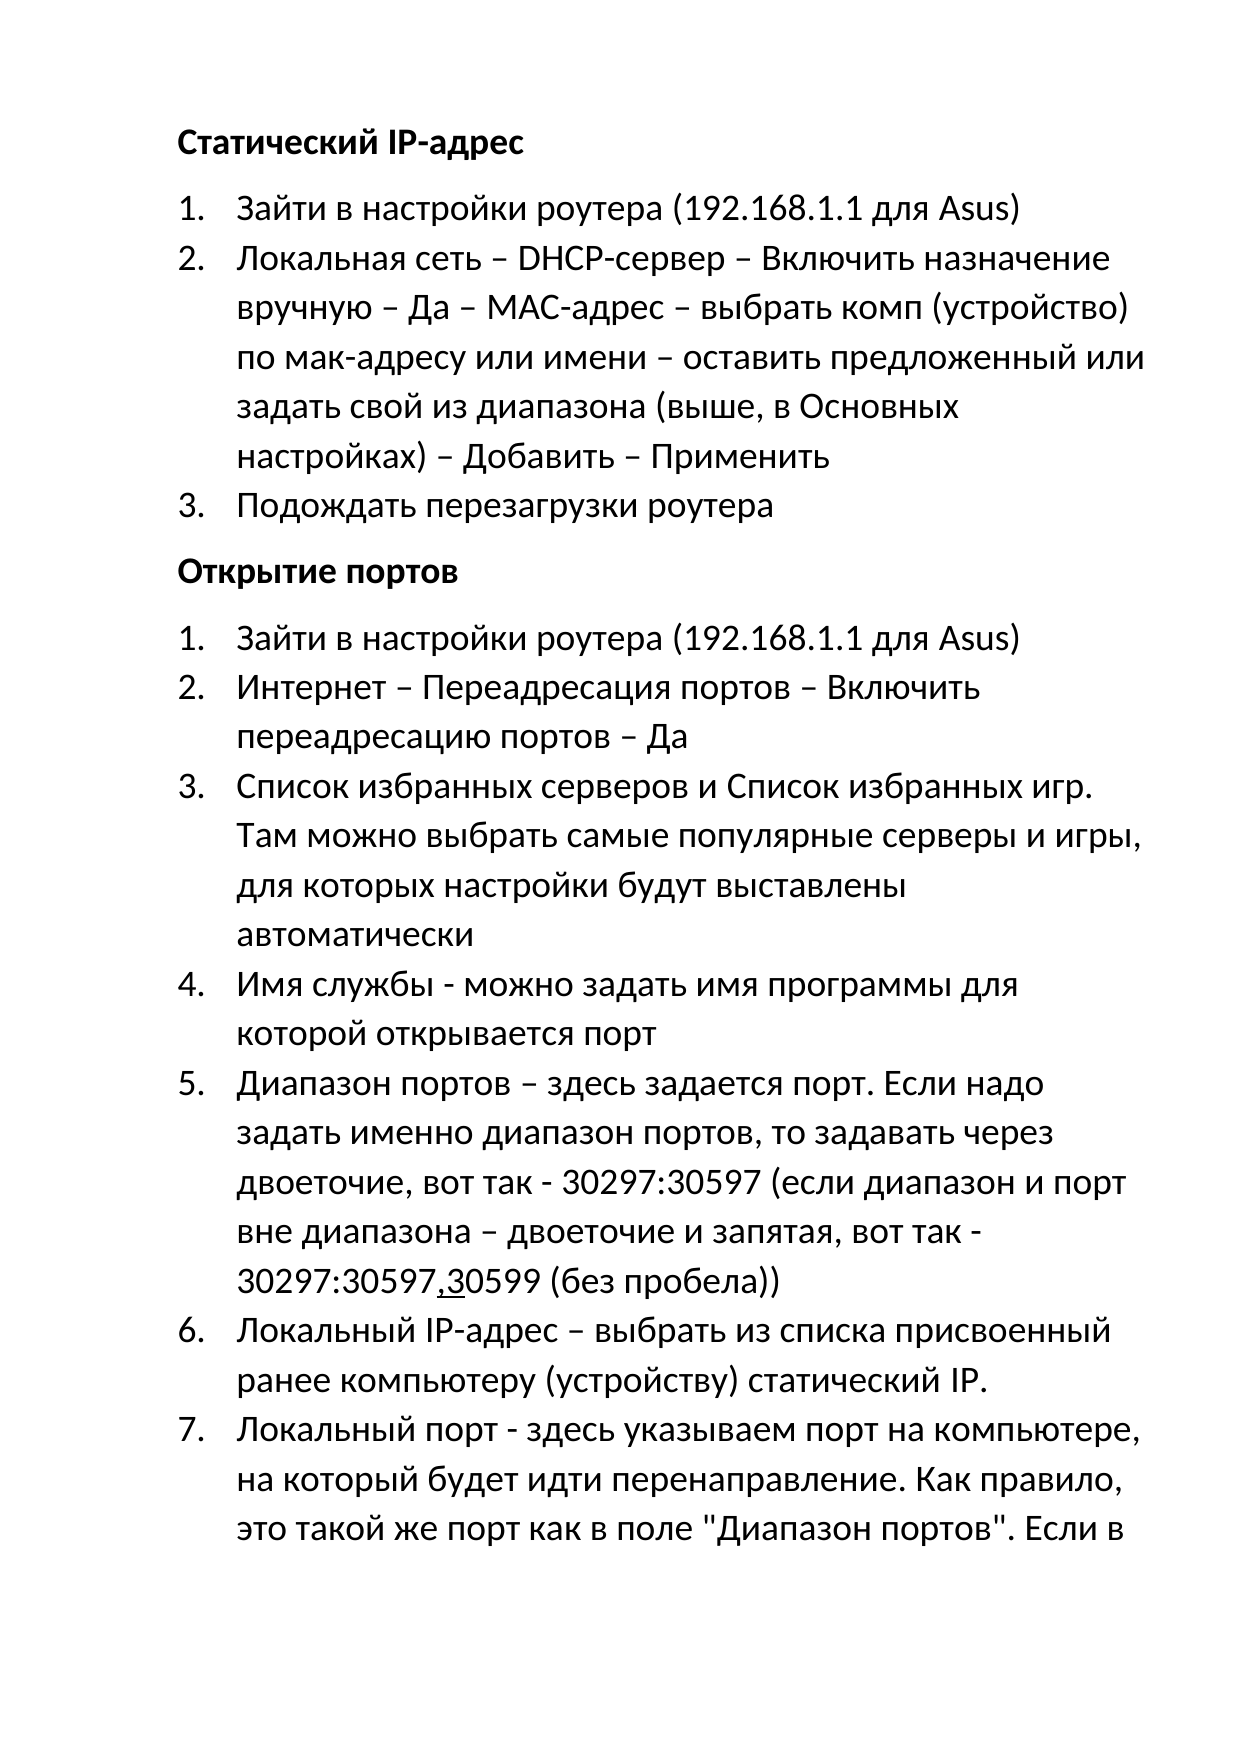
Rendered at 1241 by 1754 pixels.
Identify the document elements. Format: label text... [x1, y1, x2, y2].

list Диапазон портов – здесь задается порт. Если надо задать именно диапазон портов, то задавать через двоеточие, вот так - 30297:30597 (если диапазон и порт вне диапазона – двоеточие и запятая, вот так - 30297:30597,30599 (без пробела)) [177, 1059, 1152, 1302]
list Зайти в настройки роутера (192.168.1.1 для Asus) [177, 613, 1152, 659]
text Статический IP-адрес [177, 118, 1152, 164]
list Подождать перезагрузки роутера [177, 481, 1152, 527]
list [177, 1405, 1152, 1550]
list Имя службы - можно задать имя программы для которой открывается порт [177, 960, 1152, 1055]
list Зайти в настройки роутера (192.168.1.1 для Asus) [177, 184, 1152, 230]
list Интернет – Переадресация портов – Включить переадресацию портов – Да [177, 663, 1152, 758]
list Список избранных серверов и Список избранных игр. Там можно выбрать самые популярные серверы и игры, для которых настройки будут выставлены автоматически [177, 762, 1152, 956]
text Открытие портов [177, 547, 1152, 593]
list Локальная сеть – DHCP-сервер – Включить назначение вручную – Да – MAC-адрес – выбрать комп (устройство) по мак-адресу или имени – оставить предложенный или задать свой из диапазона (выше, в Основных настройках) – Добавить – Применить [177, 234, 1152, 477]
list Локальный IP-адрес – выбрать из списка присвоенный ранее компьютеру (устройству) статический IP. [177, 1306, 1152, 1401]
